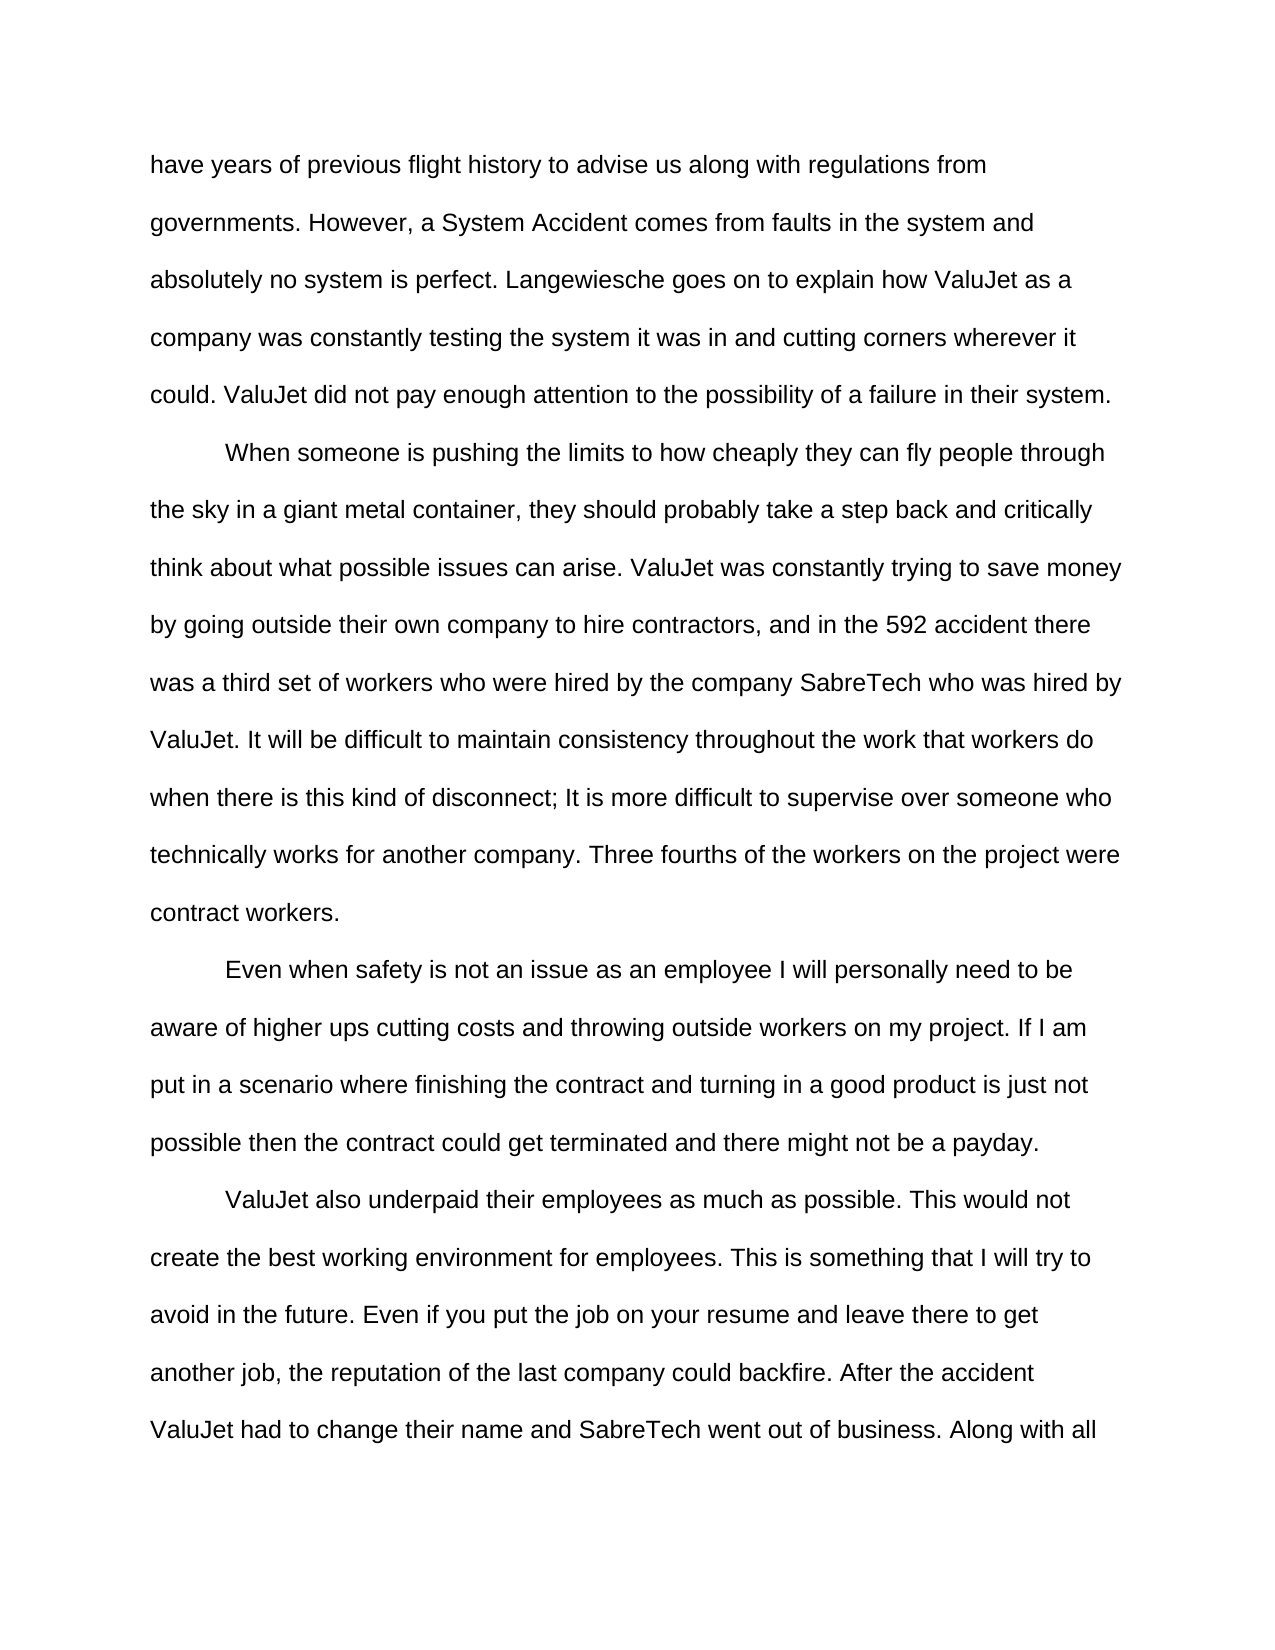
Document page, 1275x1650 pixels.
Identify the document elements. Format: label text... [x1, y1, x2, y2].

text When someone is pushing the limits to how cheaply they can fly people through the sky in a giant metal container, they should probably take a step back and critically think about what possible issues can arise. ValuJet was constantly trying to save money by going outside their own company to hire contractors, and in the 592 accident there was a third set of workers who were hired by the company SabreTech who was hired by ValuJet. It will be difficult to maintain consistency throughout the work that workers do when there is this kind of disconnect; It is more difficult to supervise over someone who technically works for another company. Three fourths of the workers on the project were contract workers. [150, 437, 1125, 926]
text Even when safety is not an issue as an employee I will personally need to be aware of higher ups cutting costs and throwing outside workers on my project. If I am put in a scenario where finishing the contract and turning in a good product is just not possible then the contract could get terminated and there might not be a payday. [150, 955, 1125, 1156]
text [150, 150, 1125, 409]
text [150, 1185, 1125, 1444]
